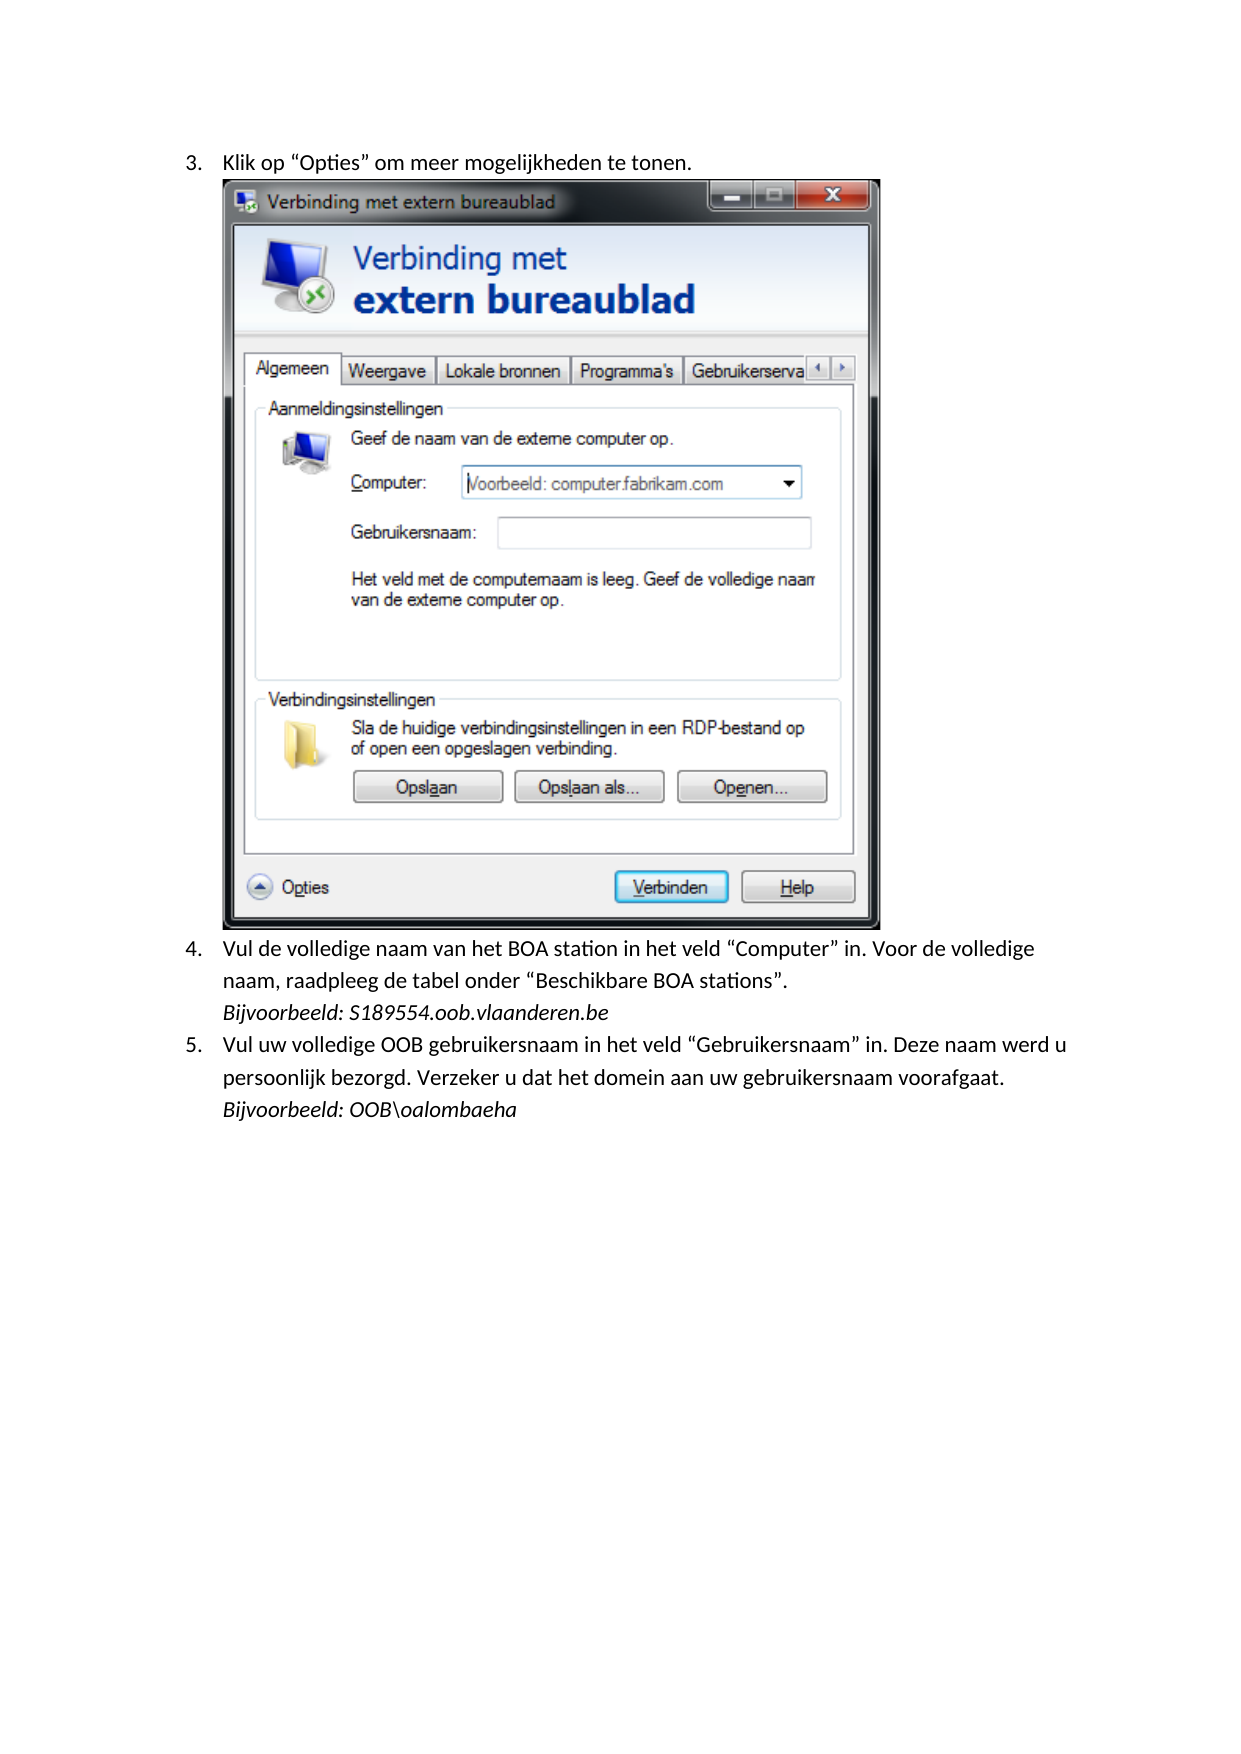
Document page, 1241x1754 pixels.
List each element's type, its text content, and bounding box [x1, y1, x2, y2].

picture [222, 179, 881, 930]
list Vul uw volledige OOB gebruikersnaam in het veld “Gebruikersnaam” in. Deze naam werd u persoonlijk bezorgd. Verzeker u dat het domein aan uw gebruikersnaam voorafgaat. Bijvoorbeeld: OOB\oalombaeha [185, 1031, 1093, 1123]
list Vul de volledige naam van het BOA station in het veld “Computer” in. Voor de volledige naam, raadpleeg de tabel onder “Beschikbare BOA stations”. Bijvoorbeeld: S189554.oob.vlaanderen.be [185, 934, 1093, 1026]
